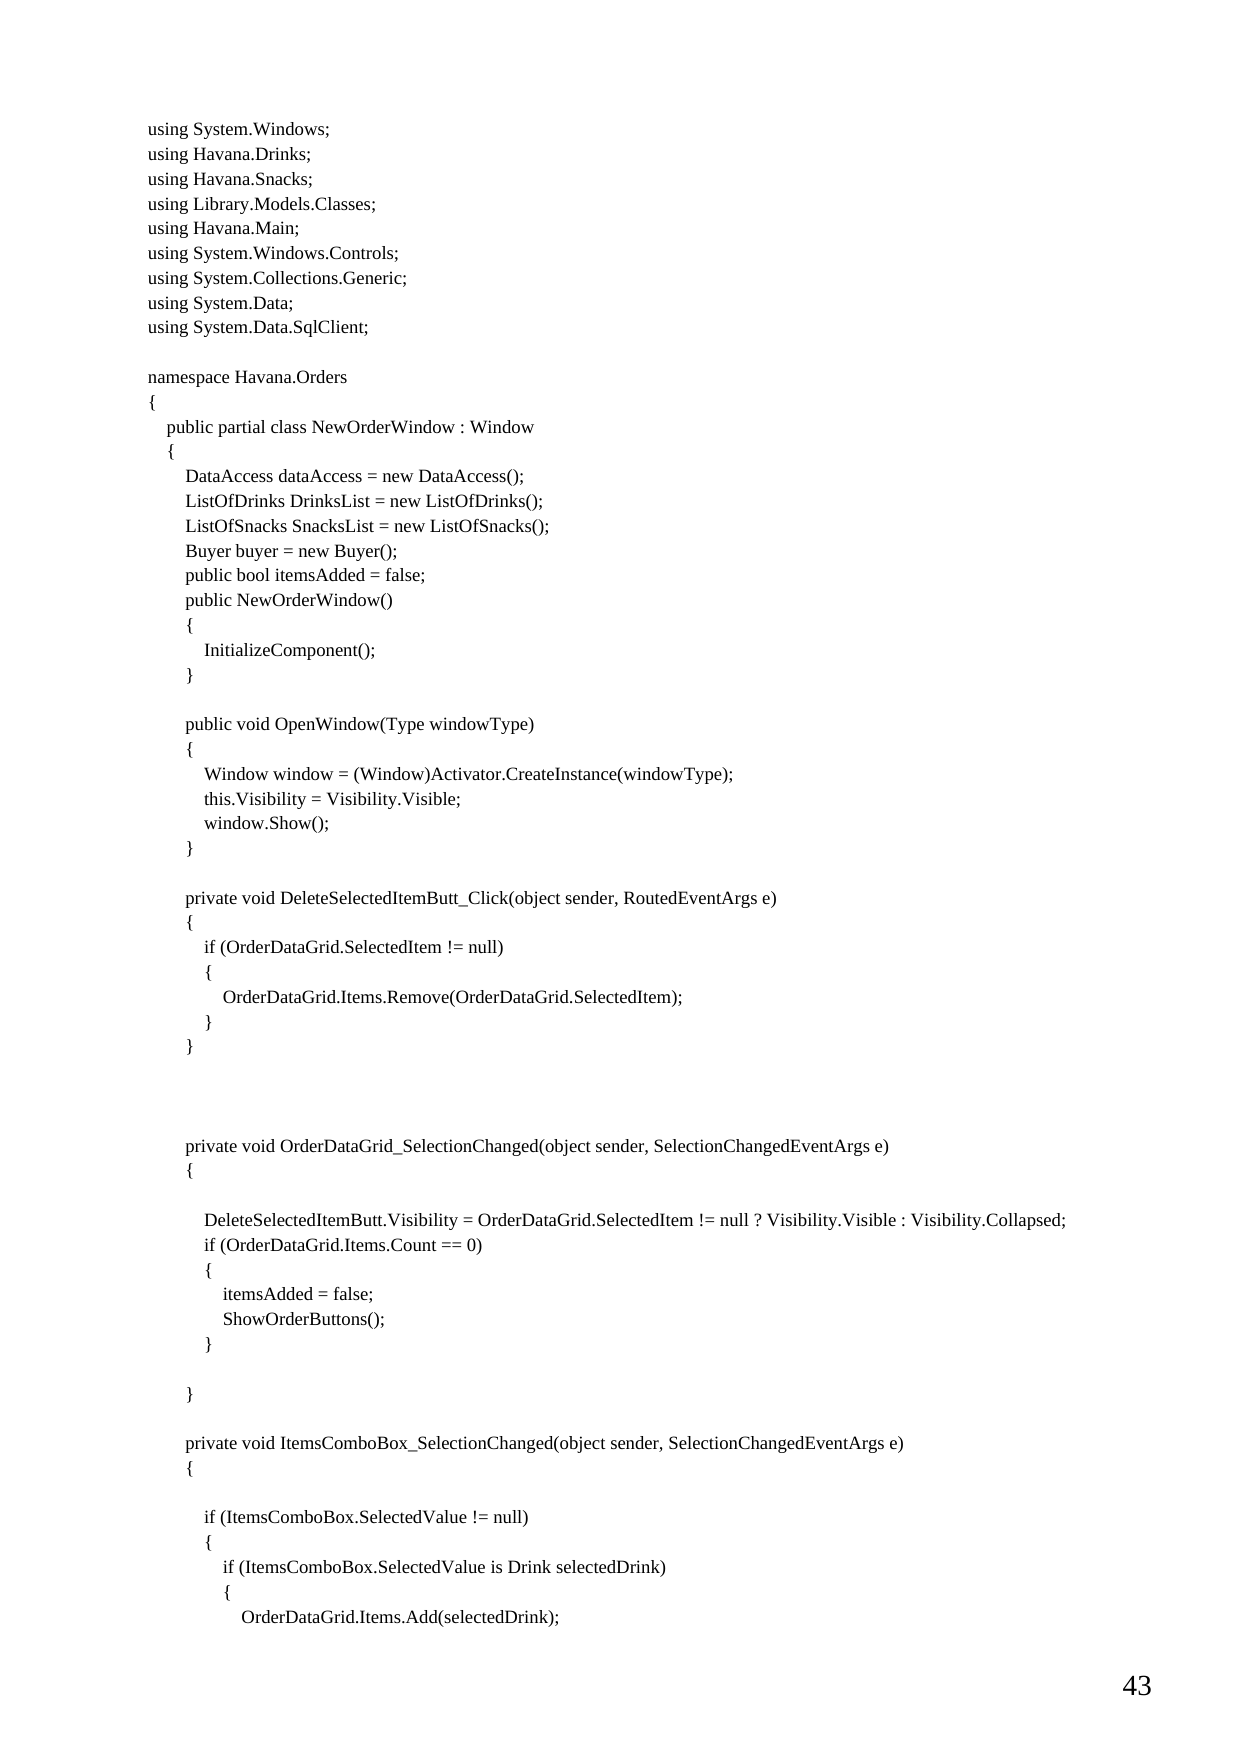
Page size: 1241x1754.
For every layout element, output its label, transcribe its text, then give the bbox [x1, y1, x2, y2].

text } [148, 1011, 1152, 1032]
text { [148, 391, 1152, 412]
text OrderDataGrid.Items.Remove(OrderDataGrid.SelectedItem); [148, 986, 1152, 1007]
text if (OrderDataGrid.SelectedItem != null) [148, 936, 1152, 958]
text window.Show(); [148, 812, 1152, 834]
text { [148, 1159, 1152, 1181]
text private void DeleteSelectedItemButt_Click(object sender, RoutedEventArgs e) [148, 887, 1152, 908]
text { [148, 738, 1152, 759]
text if (ItemsComboBox.SelectedValue != null) [148, 1506, 1152, 1528]
text using System.Data.SqlClient; [148, 316, 1152, 338]
text } [148, 1333, 1152, 1354]
text DataAccess dataAccess = new DataAccess(); [148, 465, 1152, 487]
text } [148, 1035, 1152, 1057]
text using System.Windows.Controls; [148, 242, 1152, 264]
text { [148, 911, 1152, 933]
text if (OrderDataGrid.Items.Count == 0) [148, 1234, 1152, 1255]
text private void OrderDataGrid_SelectionChanged(object sender, SelectionChangedEventArgs e) [148, 1134, 1152, 1156]
text ListOfDrinks DrinksList = new ListOfDrinks(); [148, 490, 1152, 512]
text using System.Windows; [148, 118, 1152, 140]
text using Havana.Main; [148, 217, 1152, 239]
text using System.Collections.Generic; [148, 267, 1152, 288]
text { [148, 440, 1152, 462]
text Window window = (Window)Activator.CreateInstance(windowType); [148, 763, 1152, 784]
text { [148, 1531, 1152, 1553]
text itemsAdded = false; [148, 1283, 1152, 1305]
text { [148, 1457, 1152, 1478]
text using Havana.Snacks; [148, 168, 1152, 189]
text { [148, 961, 1152, 983]
text public bool itemsAdded = false; [148, 564, 1152, 586]
text if (ItemsComboBox.SelectedValue is Drink selectedDrink) [148, 1556, 1152, 1578]
text private void ItemsComboBox_SelectionChanged(object sender, SelectionChangedEventArgs e) [148, 1432, 1152, 1454]
text } [148, 1382, 1152, 1404]
text DeleteSelectedItemButt.Visibility = OrderDataGrid.SelectedItem != null ? Visibility.Visible : Visibility.Collapsed; [148, 1209, 1152, 1231]
text ListOfSnacks SnacksList = new ListOfSnacks(); [148, 515, 1152, 536]
text { [148, 1258, 1152, 1280]
text public void OpenWindow(Type windowType) [148, 713, 1152, 735]
text { [148, 1581, 1152, 1602]
text ShowOrderButtons(); [148, 1308, 1152, 1330]
text using Library.Models.Classes; [148, 192, 1152, 214]
text public partial class NewOrderWindow : Window [148, 416, 1152, 437]
text using System.Data; [148, 292, 1152, 313]
text Buyer buyer = new Buyer(); [148, 539, 1152, 561]
text OrderDataGrid.Items.Add(selectedDrink); [148, 1606, 1152, 1627]
text namespace Havana.Orders [148, 366, 1152, 388]
text } [148, 837, 1152, 859]
text InitializeComponent(); [148, 639, 1152, 660]
text { [148, 614, 1152, 636]
text using Havana.Drinks; [148, 143, 1152, 164]
text } [148, 663, 1152, 685]
text public NewOrderWindow() [148, 589, 1152, 611]
text this.Visibility = Visibility.Visible; [148, 787, 1152, 809]
